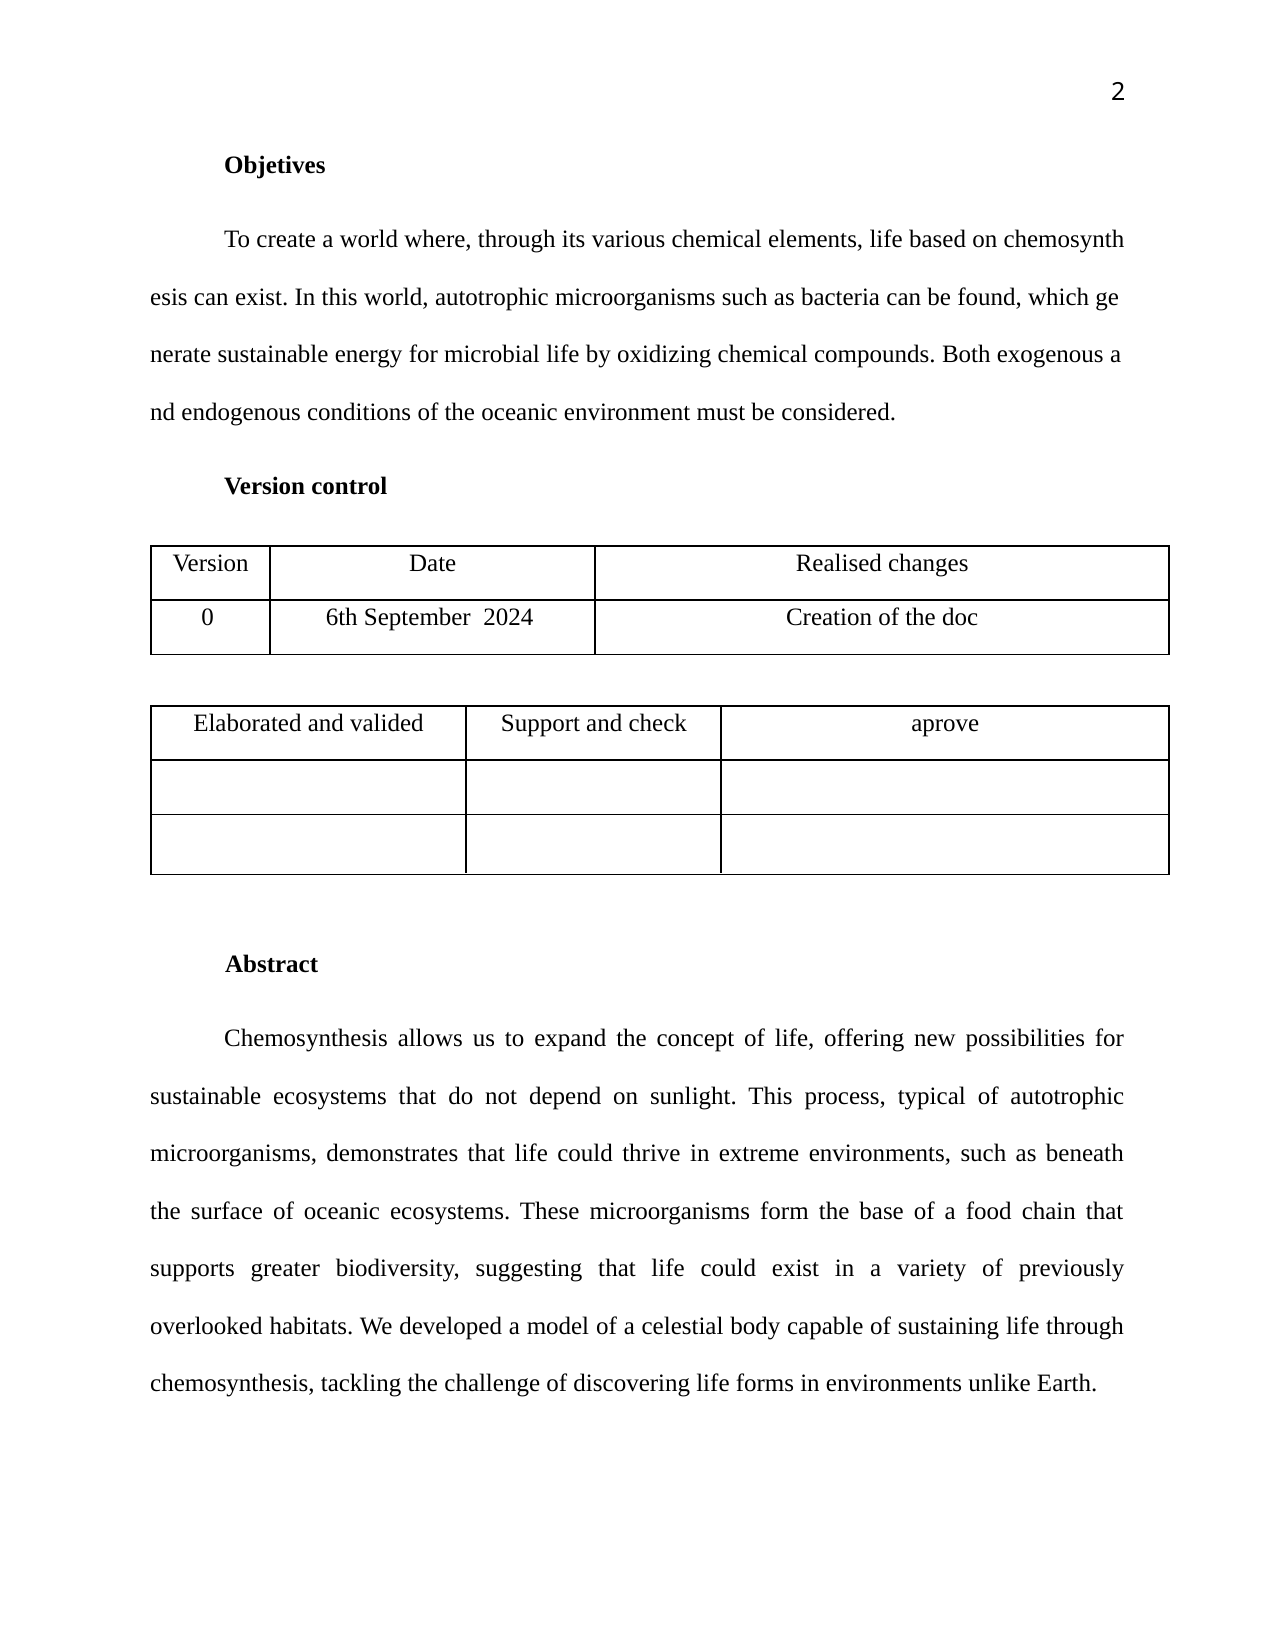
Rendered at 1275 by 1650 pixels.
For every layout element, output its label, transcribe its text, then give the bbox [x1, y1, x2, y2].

table_header Realised changes [596, 547, 1168, 599]
table_cell Creation of the doc [596, 601, 1168, 654]
table_header Elaborated and valided [152, 707, 465, 759]
text To create a world where, through its various chemical elements, life based on chemosynthesis can exist. In this world, autotrophic microorganisms such as bacteria can be found, which generate sustainable energy for microbial life by oxidizing chemical compounds. Both exogenous and endogenous conditions of the oceanic environment must be considered. [150, 224, 1125, 425]
table_header aprove [722, 707, 1168, 759]
subtitle Abstract [225, 949, 1125, 978]
table_header Date [271, 547, 594, 599]
text Version control [150, 471, 1125, 499]
table_cell [467, 761, 720, 814]
table_cell [722, 815, 1168, 873]
table_cell [722, 761, 1168, 814]
table_cell 0 [152, 601, 269, 654]
table_header Support and check [467, 707, 720, 759]
table_cell [152, 815, 465, 873]
text Objetives [150, 150, 1125, 179]
table_header Version [152, 547, 269, 599]
table_cell [467, 815, 720, 873]
text Chemosynthesis allows us to expand the concept of life, offering new possibilities for sustainable ecosystems that do not depend on sunlight. This process, typical of autotrophic microorganisms, demonstrates that life could thrive in extreme environments, such as beneath the surface of oceanic ecosystems. These microorganisms form the base of a food chain that supports greater biodiversity, suggesting that life could exist in a variety of previously overlooked habitats. We developed a model of a celestial body capable of sustaining life through chemosynthesis, tackling the challenge of discovering life forms in environments unlike Earth. [150, 1023, 1125, 1397]
table_cell [152, 761, 465, 814]
table_cell 6th September 2024 [271, 601, 594, 654]
